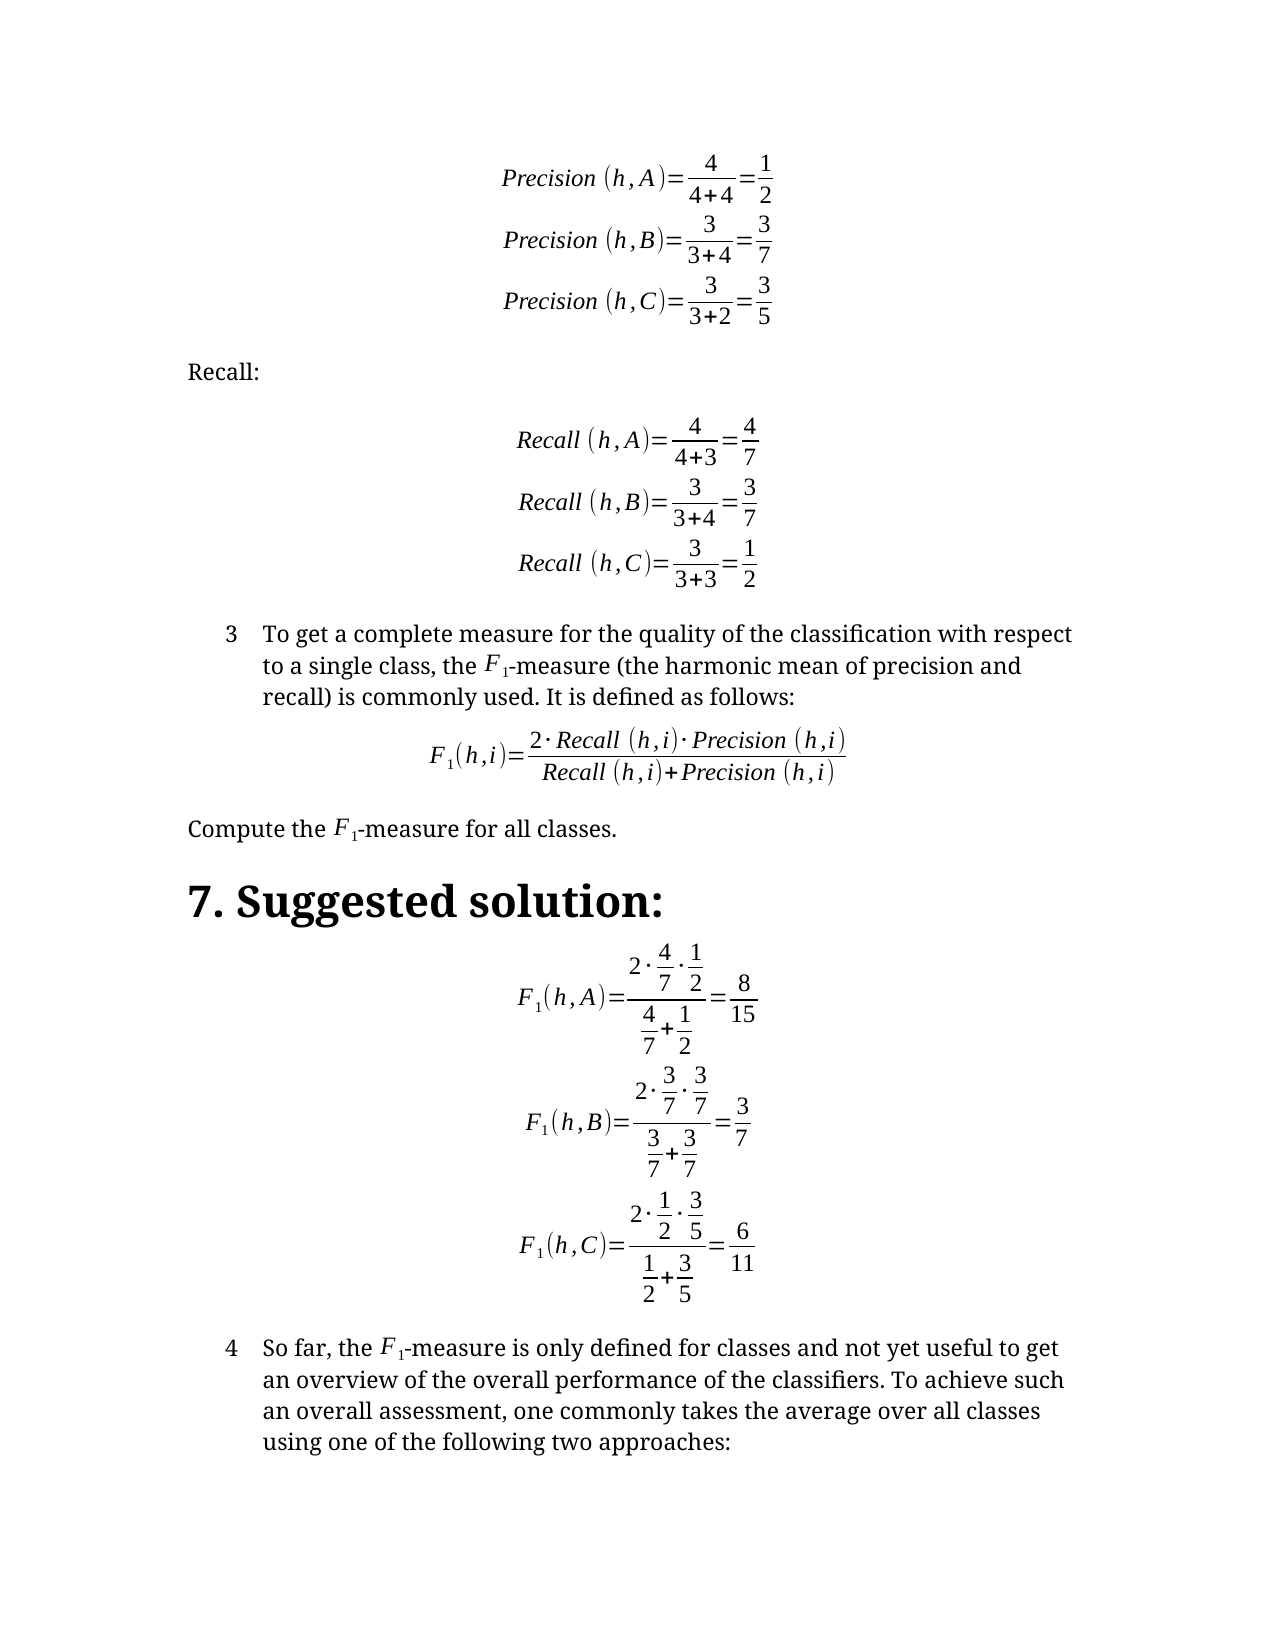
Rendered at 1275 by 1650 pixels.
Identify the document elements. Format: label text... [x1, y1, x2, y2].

list To get a complete measure for the quality of the classification with respect to a single class, the -measure (the harmonic mean of precision and recall) is commonly used. It is defined as follows: [225, 618, 1087, 712]
text 7. Suggested solution: [187, 882, 1087, 926]
text Compute the -measure for all classes. [187, 813, 1087, 845]
list So far, the -measure is only defined for classes and not yet useful to get an overview of the overall performance of the classifiers. To achieve such an overall assessment, one commonly takes the average over all classes using one of the following two approaches: [225, 1332, 1087, 1457]
text Recall: [187, 356, 1087, 387]
